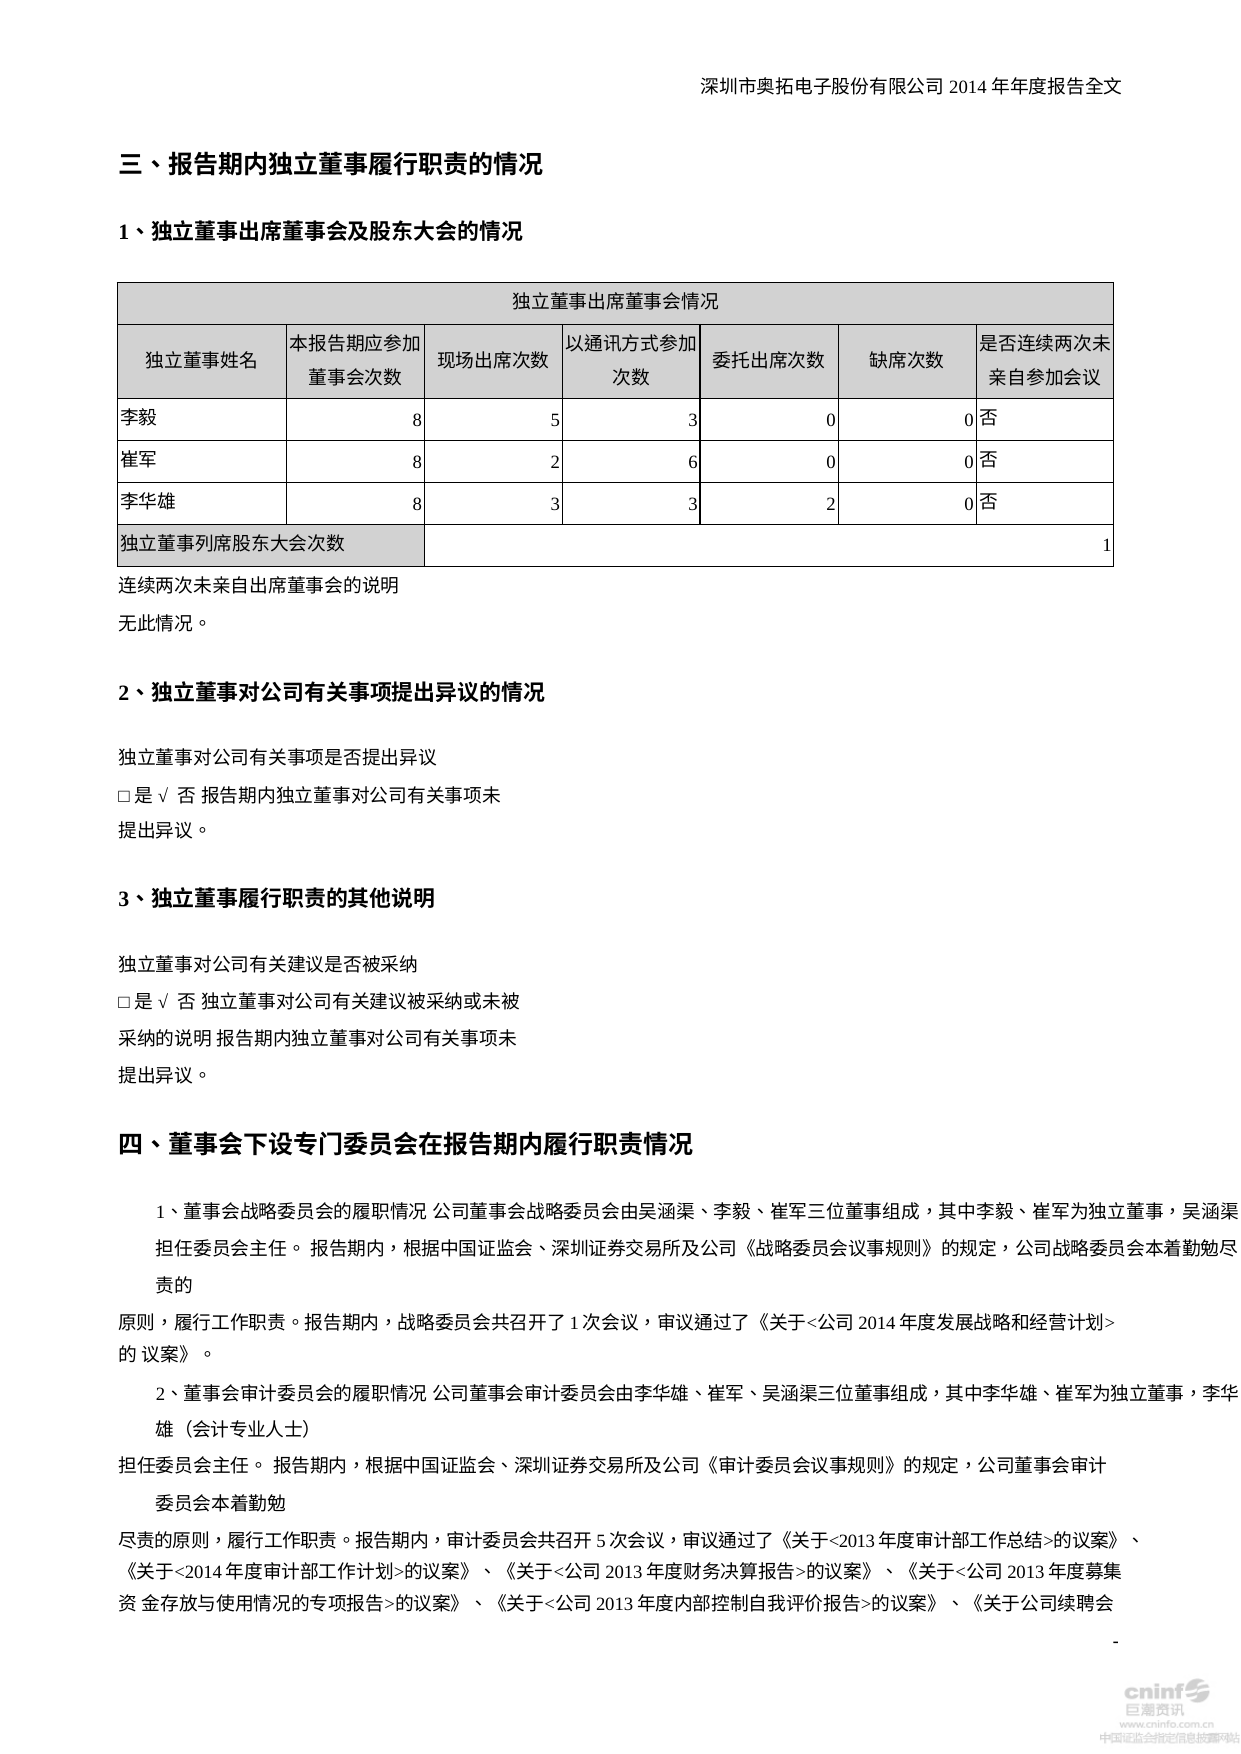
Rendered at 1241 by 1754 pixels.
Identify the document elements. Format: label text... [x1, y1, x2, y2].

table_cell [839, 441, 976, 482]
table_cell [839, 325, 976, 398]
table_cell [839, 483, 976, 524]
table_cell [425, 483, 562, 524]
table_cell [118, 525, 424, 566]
text □ 是 √ 否 独立董事对公司有关建议被采纳或未被采纳的说明 报告期内独立董事对公司有关事项未提出异议。 [118, 988, 533, 1088]
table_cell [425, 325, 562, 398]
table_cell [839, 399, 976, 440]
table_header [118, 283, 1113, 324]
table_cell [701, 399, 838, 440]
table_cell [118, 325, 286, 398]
text □ 是 √ 否 报告期内独立董事对公司有关事项未提出异议。 [118, 782, 514, 843]
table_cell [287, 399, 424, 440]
text 独立董事对公司有关事项是否提出异议 [118, 744, 1240, 770]
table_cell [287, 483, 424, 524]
text 1、董事会战略委员会的履职情况 公司董事会战略委员会由吴涵渠、李毅、崔军三位董事组成，其中李毅、崔军为独立董事，吴涵渠担任委员会主任。 报告期内，根据中国证监会、深圳证券交易所及公司《战略委员会议事规则》的规定，公司战略委员会本着勤勉尽责的 [156, 1198, 1240, 1297]
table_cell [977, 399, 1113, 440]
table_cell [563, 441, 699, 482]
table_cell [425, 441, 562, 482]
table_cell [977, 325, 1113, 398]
subtitle 1、独立董事出席董事会及股东大会的情况 [118, 216, 1240, 245]
text 尽责的原则，履行工作职责。报告期内，审计委员会共召开5次会议，审议通过了《关于<2013年度审计部工作总结>的议案》、 [118, 1528, 1240, 1552]
text 独立董事对公司有关建议是否被采纳 [118, 951, 1240, 976]
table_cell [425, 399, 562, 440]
picture [1099, 1673, 1241, 1754]
text 原则，履行工作职责。报告期内，战略委员会共召开了1次会议，审议通过了《关于<公司2014年度发展战略和经营计划>的 议案》。 [118, 1309, 1124, 1367]
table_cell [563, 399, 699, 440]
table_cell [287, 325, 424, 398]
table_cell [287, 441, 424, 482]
subtitle 四、董事会下设专门委员会在报告期内履行职责情况 [118, 1126, 1240, 1160]
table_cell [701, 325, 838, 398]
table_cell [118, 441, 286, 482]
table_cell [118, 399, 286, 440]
subtitle 三、报告期内独立董事履行职责的情况 [118, 147, 1240, 181]
text 2、董事会审计委员会的履职情况 公司董事会审计委员会由李华雄、崔军、吴涵渠三位董事组成，其中李华雄、崔军为独立董事，李华雄（会计专业人士） [156, 1380, 1240, 1442]
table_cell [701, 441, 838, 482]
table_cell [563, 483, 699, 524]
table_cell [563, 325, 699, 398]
text 担任委员会主任。 报告期内，根据中国证监会、深圳证券交易所及公司《审计委员会议事规则》的规定，公司董事会审计委员会本着勤勉 [118, 1452, 1124, 1515]
subtitle 2、独立董事对公司有关事项提出异议的情况 [118, 677, 1240, 706]
text 连续两次未亲自出席董事会的说明 无此情况。 [118, 572, 401, 636]
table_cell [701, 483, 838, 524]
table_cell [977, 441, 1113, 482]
subtitle 3、独立董事履行职责的其他说明 [118, 883, 1240, 913]
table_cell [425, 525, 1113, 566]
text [118, 1559, 1123, 1616]
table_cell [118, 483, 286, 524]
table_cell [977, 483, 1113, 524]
